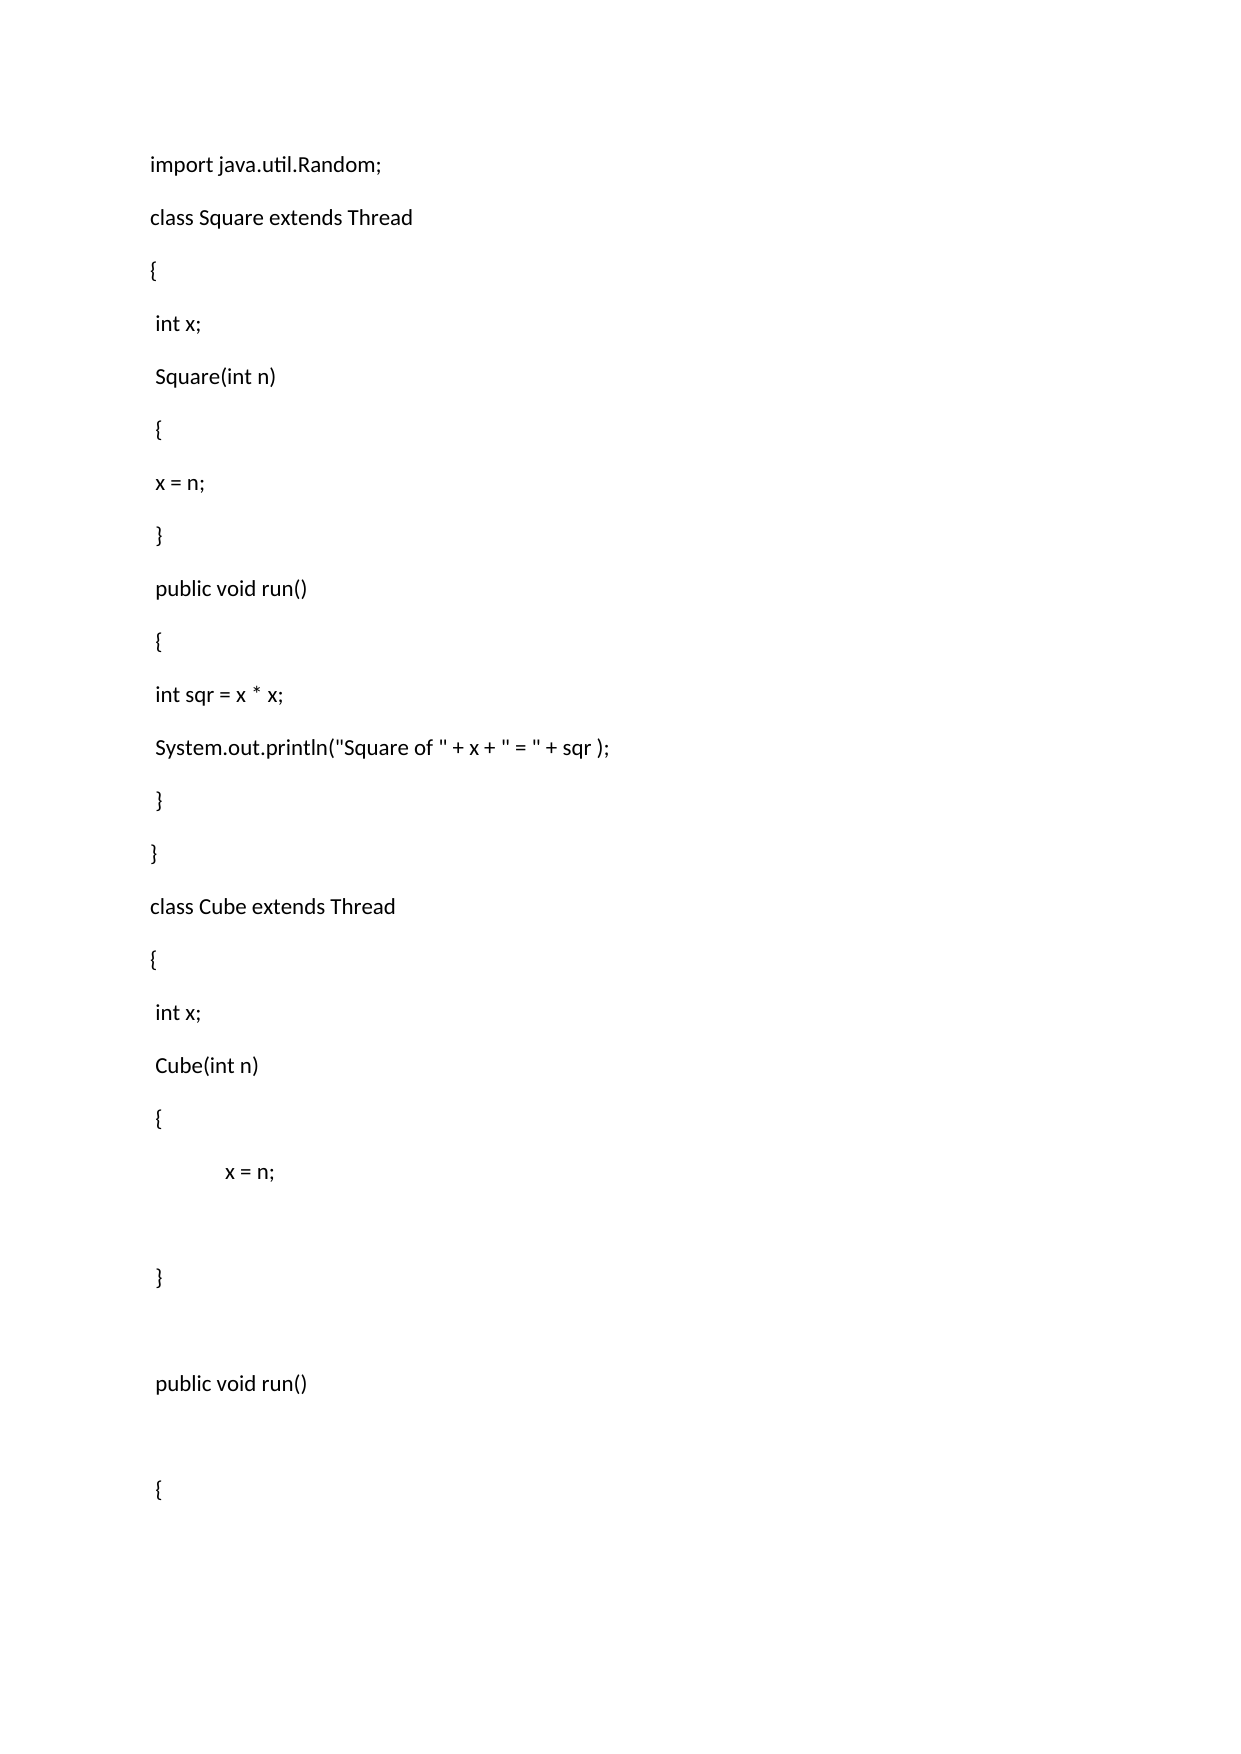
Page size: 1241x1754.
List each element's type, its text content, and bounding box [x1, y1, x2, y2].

text public void run() [150, 574, 1090, 602]
text int sqr = x * x; [150, 680, 1090, 708]
text class Square extends Thread [150, 203, 1090, 231]
text { [150, 1476, 1090, 1503]
text int x; [150, 998, 1090, 1026]
text import java.util.Random; [150, 150, 1090, 178]
text Square(int n) [150, 362, 1090, 390]
text System.out.println("Square of " + x + " = " + sqr ); [150, 733, 1090, 761]
text { [150, 945, 1090, 973]
text { [150, 1104, 1090, 1132]
text x = n; [150, 468, 1090, 496]
text public void run() [150, 1369, 1090, 1397]
text } [150, 521, 1090, 549]
text } [150, 1263, 1090, 1291]
text } [150, 839, 1090, 867]
text { [150, 415, 1090, 443]
text } [150, 786, 1090, 814]
text x = n; [150, 1157, 1090, 1185]
text { [150, 256, 1090, 284]
text class Cube extends Thread [150, 892, 1090, 920]
text { [150, 627, 1090, 655]
text Cube(int n) [150, 1051, 1090, 1079]
text int x; [150, 309, 1090, 337]
